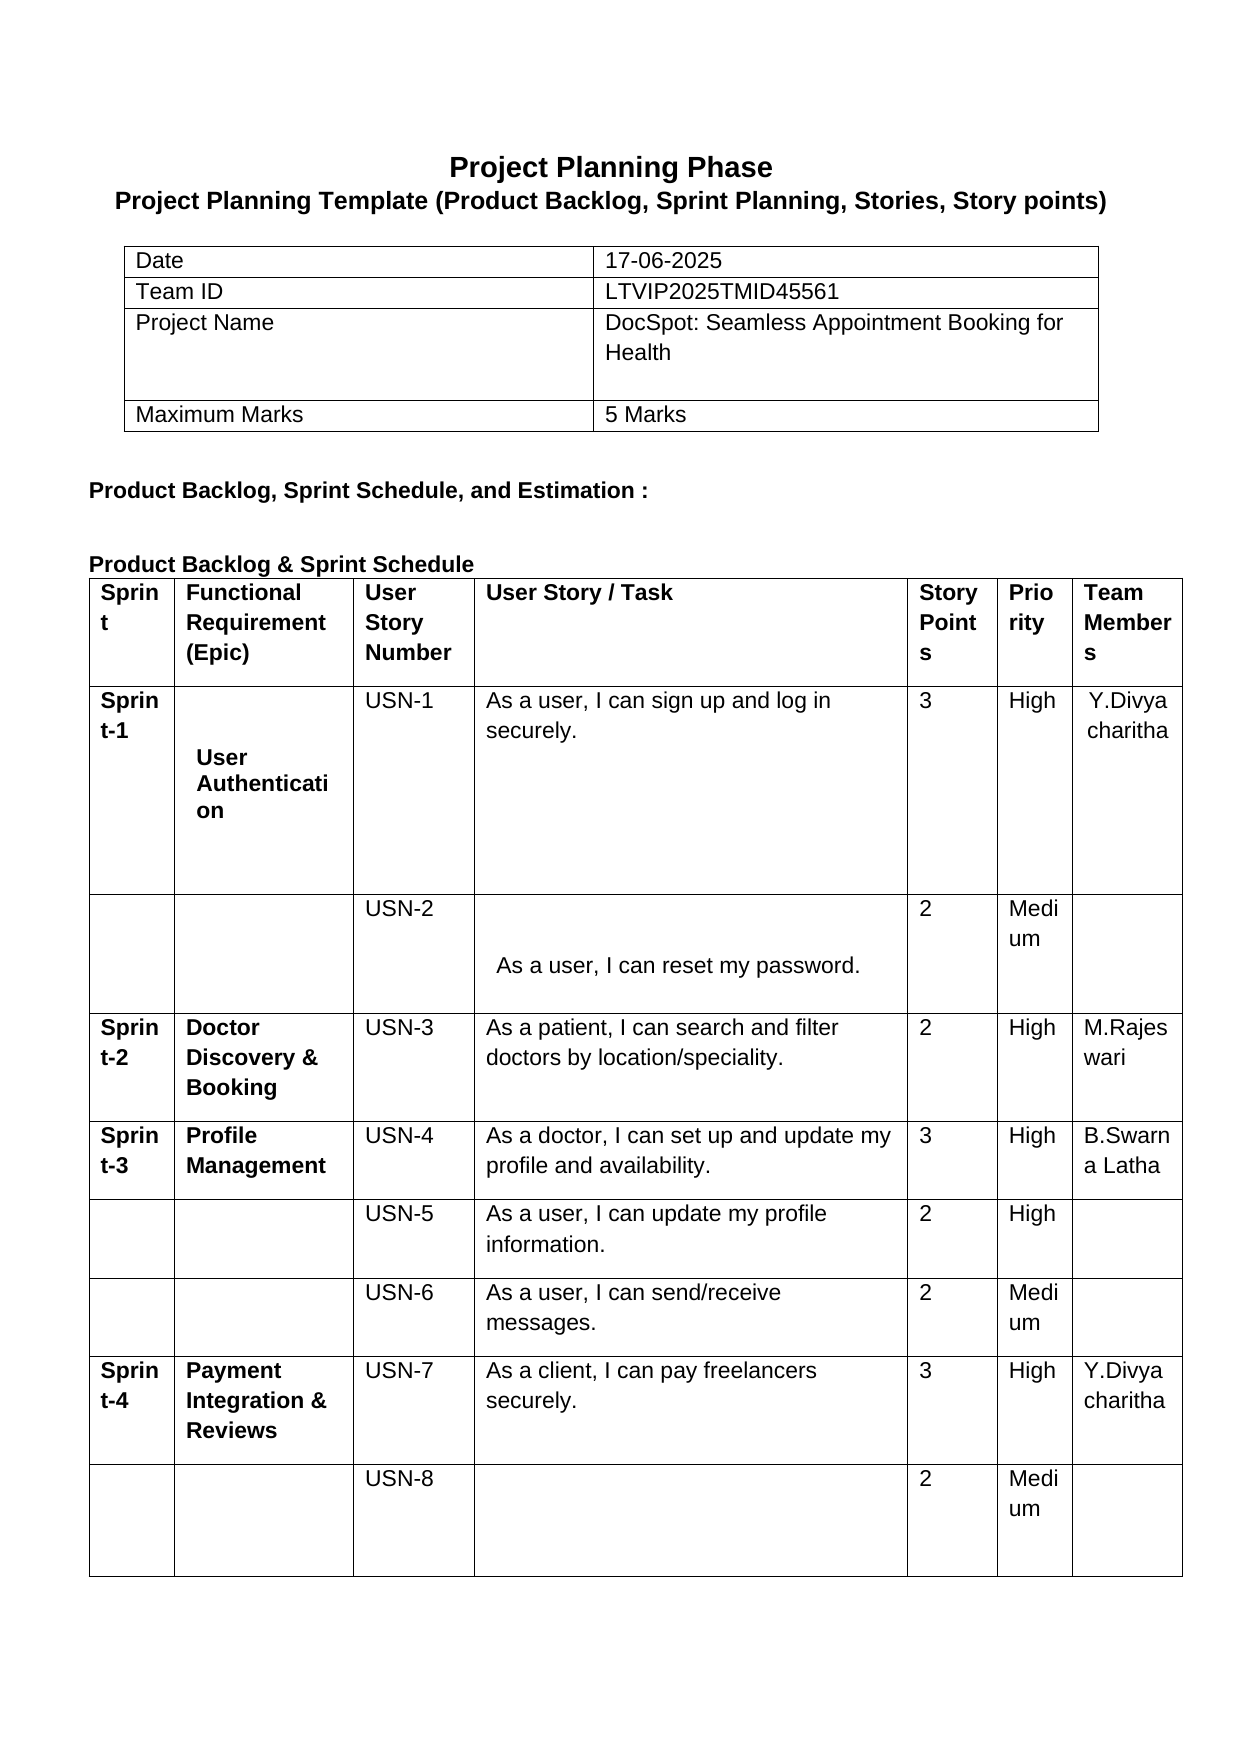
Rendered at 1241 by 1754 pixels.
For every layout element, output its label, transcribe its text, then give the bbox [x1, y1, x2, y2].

table_cell Sprint-2 [90, 1014, 174, 1121]
text Product Backlog & Sprint Schedule [89, 551, 1134, 577]
table_header Sprint [90, 579, 174, 686]
table_cell 3 [908, 1122, 997, 1199]
table_cell Y.Divyacharitha [1073, 687, 1182, 894]
text Project Planning Phase [89, 150, 1134, 183]
table_cell [175, 1279, 353, 1356]
table_cell Sprint-4 [90, 1357, 174, 1464]
table_header User Story Number [354, 579, 474, 686]
table_cell USN-3 [354, 1014, 474, 1121]
table_cell [1073, 1279, 1182, 1356]
table_cell [175, 1465, 353, 1576]
table_cell High [998, 687, 1072, 894]
table_cell High [998, 1357, 1072, 1464]
table_cell 5 Marks [594, 401, 1098, 431]
table_cell Medium [998, 1465, 1072, 1576]
table_cell High [998, 1014, 1072, 1121]
table_header 17-06-2025 [594, 247, 1098, 277]
table_cell USN-4 [354, 1122, 474, 1199]
table_cell As a doctor, I can set up and update my profile and availability. [475, 1122, 907, 1199]
table_cell USN-5 [354, 1200, 474, 1277]
table_cell Medium [998, 895, 1072, 1013]
table_cell 2 [908, 895, 997, 1013]
table_cell USN-2 [354, 895, 474, 1013]
table_cell High [998, 1122, 1072, 1199]
table_header Team Members [1073, 579, 1182, 686]
table_cell [90, 1200, 174, 1277]
table_header Functional Requirement (Epic) [175, 579, 353, 686]
table_cell As a user, I can sign up and log in securely. [475, 687, 907, 894]
table_cell USN-1 [354, 687, 474, 894]
table_cell B.Swarna Latha [1073, 1122, 1182, 1199]
table_cell 2 [908, 1200, 997, 1277]
table_cell [1073, 895, 1182, 1013]
table_cell Maximum Marks [125, 401, 593, 431]
table_cell Y.Divyacharitha [1073, 1357, 1182, 1464]
table_cell 2 [908, 1465, 997, 1576]
table_cell Sprint-1 [90, 687, 174, 894]
table_header User Story / Task [475, 579, 907, 686]
table_cell [1073, 1200, 1182, 1277]
table_cell [175, 895, 353, 1013]
table_cell Doctor Discovery & Booking [175, 1014, 353, 1121]
table_cell 2 [908, 1014, 997, 1121]
table_cell [1073, 1465, 1182, 1576]
table_cell High [998, 1200, 1072, 1277]
table_cell Payment Integration & Reviews [175, 1357, 353, 1464]
table_header Story Points [908, 579, 997, 686]
table_cell 2 [908, 1279, 997, 1356]
table_header Date [125, 247, 593, 277]
table_cell [90, 1279, 174, 1356]
table_cell DocSpot: Seamless Appointment Booking for Health [594, 309, 1098, 400]
table_cell [90, 895, 174, 1013]
table_cell [175, 1200, 353, 1277]
table_cell Team ID [125, 278, 593, 308]
table_cell 3 [908, 687, 997, 894]
table_cell As a user, I can update my profile information. [475, 1200, 907, 1277]
text Project Planning Template (Product Backlog, Sprint Planning, Stories, Story points) [89, 186, 1134, 215]
table_cell [475, 895, 907, 1013]
table_cell Profile Management [175, 1122, 353, 1199]
table_cell Project Name [125, 309, 593, 400]
text Product Backlog, Sprint Schedule, and Estimation : [89, 477, 1134, 503]
table_cell [175, 687, 353, 894]
table_cell Medium [998, 1279, 1072, 1356]
table_cell Sprint-3 [90, 1122, 174, 1199]
table_cell USN-8 [354, 1465, 474, 1576]
table_cell [475, 1465, 907, 1576]
table_cell LTVIP2025TMID45561 [594, 278, 1098, 308]
table_cell USN-7 [354, 1357, 474, 1464]
table_header Priority [998, 579, 1072, 686]
table_cell As a patient, I can search and filter doctors by location/speciality. [475, 1014, 907, 1121]
table_cell USN-6 [354, 1279, 474, 1356]
table_cell [90, 1465, 174, 1576]
table_cell As a client, I can pay freelancers securely. [475, 1357, 907, 1464]
table_cell M.Rajeswari [1073, 1014, 1182, 1121]
table_cell As a user, I can send/receive messages. [475, 1279, 907, 1356]
table_cell 3 [908, 1357, 997, 1464]
